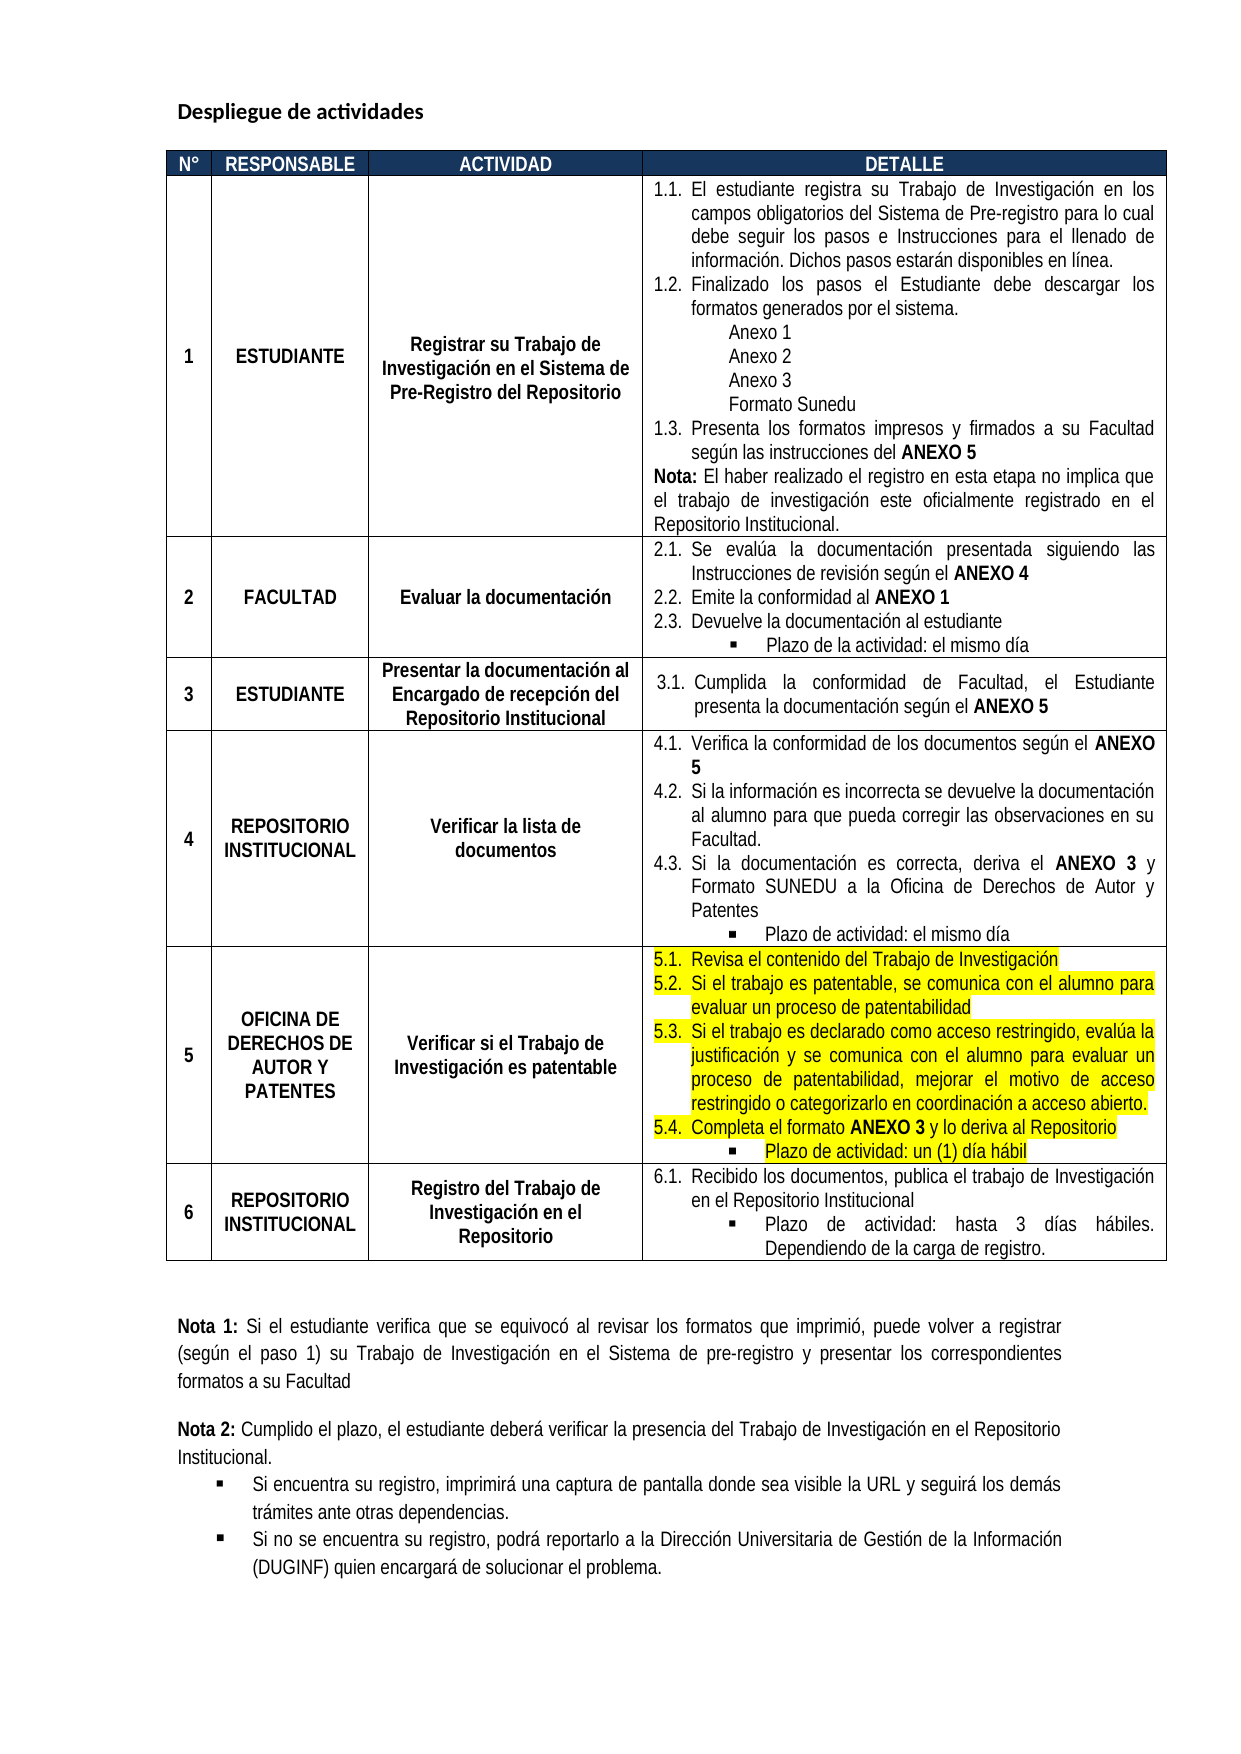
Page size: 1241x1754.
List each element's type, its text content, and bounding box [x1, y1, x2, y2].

text Despliegue de actividades [177, 97, 1063, 125]
table_cell Presentar la documentación al Encargado de recepción del Repositorio Institucional [369, 658, 642, 729]
table_header ACTIVIDAD [369, 151, 642, 175]
table_cell Registrar su Trabajo de Investigación en el Sistema de Pre-Registro del Repositorio [369, 176, 642, 536]
table_header DETALLE [643, 151, 1166, 175]
table_cell Evaluar la documentación [369, 537, 642, 657]
list Si no se encuentra su registro, podrá reportarlo a la Dirección Universitaria de Gestión de la Información (DUGINF) quien encargará de solucionar el problema. [215, 1527, 1063, 1579]
table_cell Verificar si el Trabajo de Investigación es patentable [369, 947, 642, 1163]
table_cell 6 [167, 1164, 211, 1260]
table_cell ESTUDIANTE [212, 176, 368, 536]
table_header N° [167, 151, 211, 175]
table_cell Verifica la conformidad de los documentos según el ANEXO 5 Si la información es incorrecta se devuelve la documentación al alumno para que pueda corregir las observaciones en su Facultad. Si la documentación es correcta, deriva el ANEXO 3 y Formato SUNEDU a la Oficina de Derechos de Autor y Patentes Plazo de actividad: el mismo día [643, 731, 1166, 946]
table_cell REPOSITORIO INSTITUCIONAL [212, 731, 368, 946]
list Si encuentra su registro, imprimirá una captura de pantalla donde sea visible la URL y seguirá los demás trámites ante otras dependencias. [215, 1472, 1063, 1524]
table_cell Cumplida la conformidad de Facultad, el Estudiante presenta la documentación según el ANEXO 5 [643, 658, 1166, 729]
table_cell 4 [167, 731, 211, 946]
table_cell 5 [167, 947, 211, 1163]
table_header RESPONSABLE [212, 151, 368, 175]
table_cell FACULTAD [212, 537, 368, 657]
table_cell 1 [167, 176, 211, 536]
table_cell El estudiante registra su Trabajo de Investigación en los campos obligatorios del Sistema de Pre-registro para lo cual debe seguir los pasos e Instrucciones para el llenado de información. Dichos pasos estarán disponibles en línea. Finalizado los pasos el Estudiante debe descargar los formatos generados por el sistema. Anexo 1 Anexo 2 Anexo 3 Formato Sunedu Presenta los formatos impresos y firmados a su Facultad según las instrucciones del ANEXO 5 Nota: El haber realizado el registro en esta etapa no implica que el trabajo de investigación este oficialmente registrado en el Repositorio Institucional. [643, 176, 1166, 536]
table_cell Verificar la lista de documentos [369, 731, 642, 946]
table_cell 3 [167, 658, 211, 729]
table_cell ESTUDIANTE [212, 658, 368, 729]
table_cell Recibido los documentos, publica el trabajo de Investigación en el Repositorio Institucional Plazo de actividad: hasta 3 días hábiles. Dependiendo de la carga de registro. [643, 1164, 1166, 1260]
text Nota 2: Cumplido el plazo, el estudiante deberá verificar la presencia del Trabajo de Investigación en el Repositorio Institucional. [177, 1417, 1063, 1469]
table_cell Revisa el contenido del Trabajo de Investigación Si el trabajo es patentable, se comunica con el alumno para evaluar un proceso de patentabilidad Si el trabajo es declarado como acceso restringido, evalúa la justificación y se comunica con el alumno para evaluar un proceso de patentabilidad, mejorar el motivo de acceso restringido o categorizarlo en coordinación a acceso abierto. Completa el formato ANEXO 3 y lo deriva al Repositorio Plazo de actividad: un (1) día hábil [971, 947, 1166, 1163]
table_cell Registro del Trabajo de Investigación en el Repositorio [369, 1164, 642, 1260]
table_cell Se evalúa la documentación presentada siguiendo las Instrucciones de revisión según el ANEXO 4 Emite la conformidad al ANEXO 1 Devuelve la documentación al estudiante Plazo de la actividad: el mismo día [643, 537, 1166, 657]
table_cell OFICINA DE DERECHOS DE AUTOR Y PATENTES [212, 947, 368, 1163]
table_cell REPOSITORIO INSTITUCIONAL [212, 1164, 368, 1260]
table_cell 2 [167, 537, 211, 657]
text Nota 1: Si el estudiante verifica que se equivocó al revisar los formatos que imprimió, puede volver a registrar (según el paso 1) su Trabajo de Investigación en el Sistema de pre-registro y presentar los correspondientes formatos a su Facultad [177, 1314, 1063, 1393]
